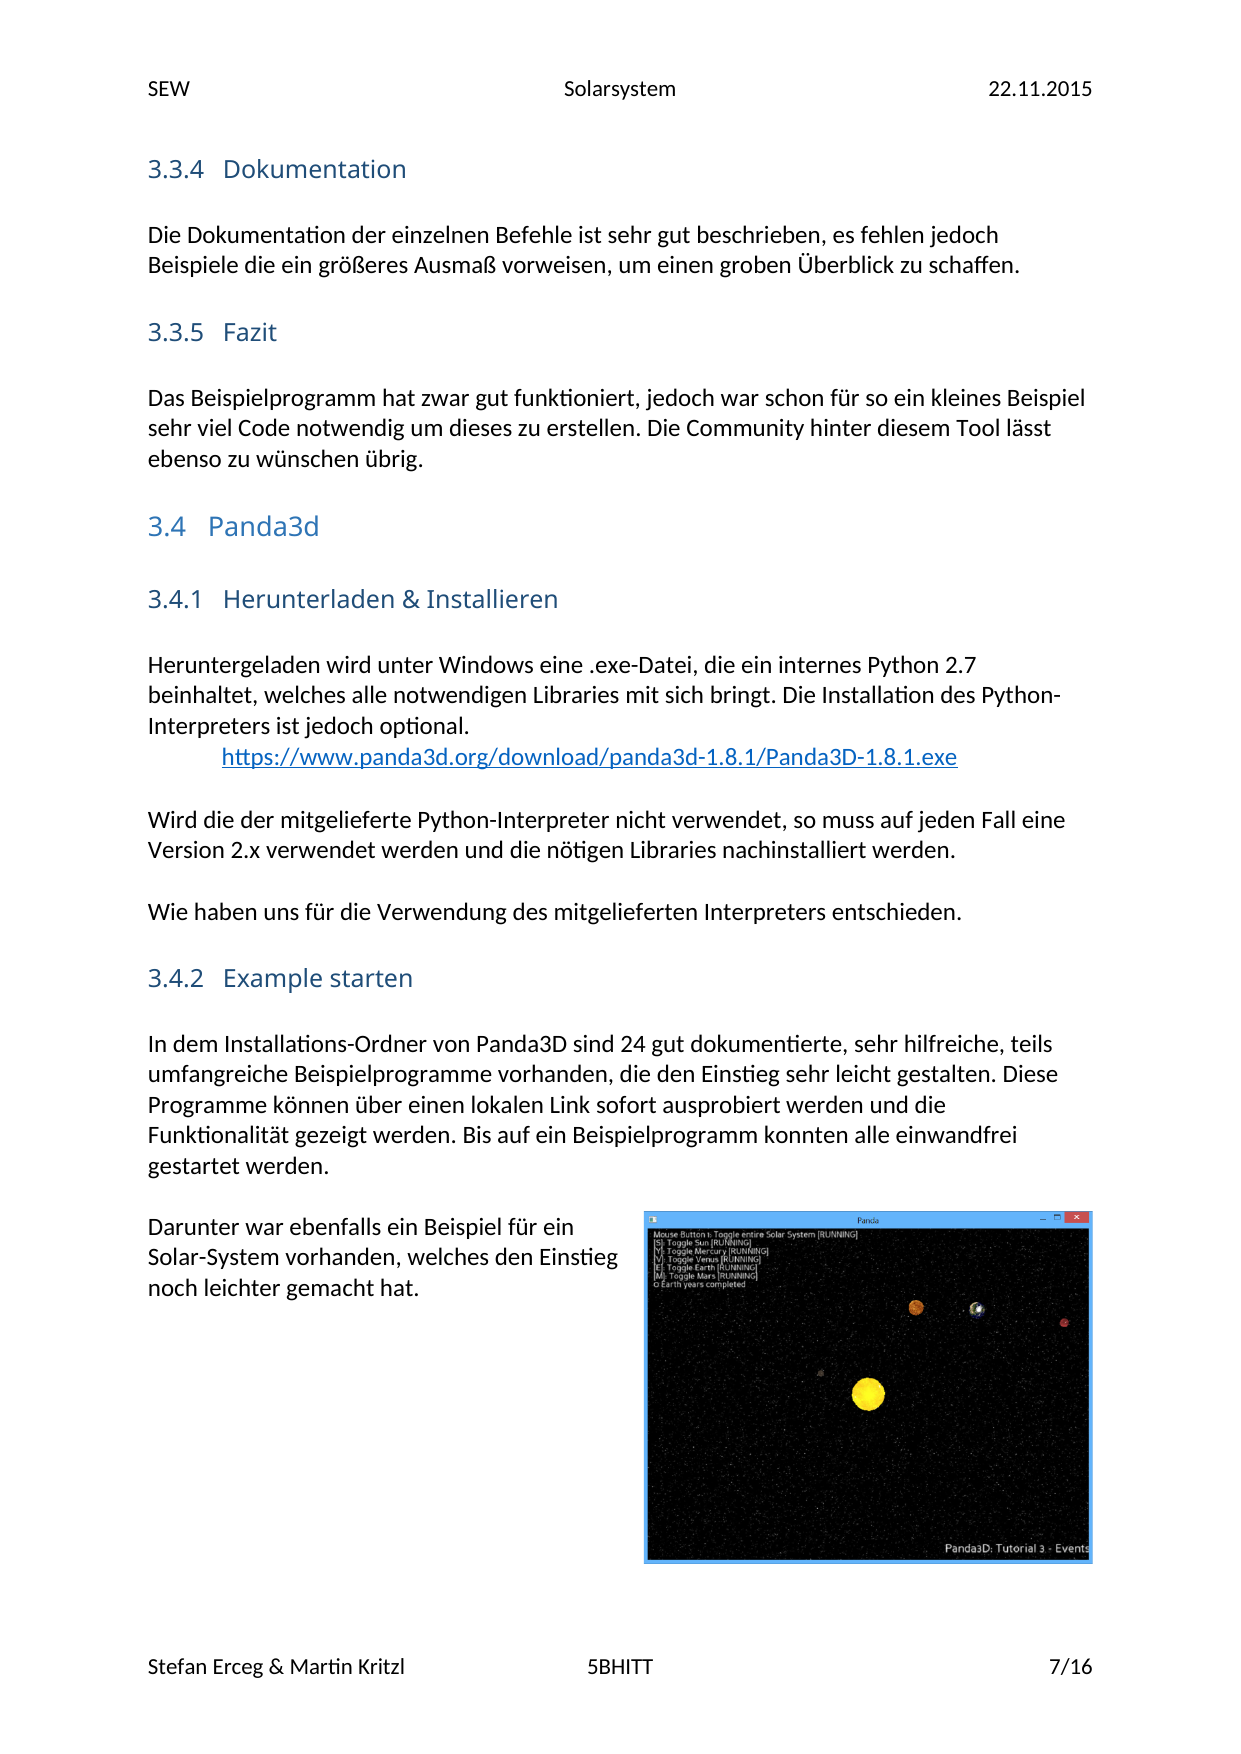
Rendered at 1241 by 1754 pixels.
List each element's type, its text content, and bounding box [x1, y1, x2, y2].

picture [643, 1211, 1093, 1564]
text In dem Installations-Ordner von Panda3D sind 24 gut dokumentierte, sehr hilfreiche, teils umfangreiche Beispielprogramme vorhanden, die den Einstieg sehr leicht gestalten. Diese Programme können über einen lokalen Link sofort ausprobiert werden und die Funktionalität gezeigt werden. Bis auf ein Beispielprogramm konnten alle einwandfrei gestartet werden. [148, 1028, 1093, 1181]
text Die Dokumentation der einzelnen Befehle ist sehr gut beschrieben, es fehlen jedoch Beispiele die ein größeres Ausmaß vorweisen, um einen groben Überblick zu schaffen. [148, 219, 1093, 280]
text Heruntergeladen wird unter Windows eine .exe-Datei, die ein internes Python 2.7 beinhaltet, welches alle notwendigen Libraries mit sich bringt. Die Installation des Python-Interpreters ist jedoch optional. [148, 649, 1093, 741]
subtitle Fazit [148, 314, 1093, 348]
text https://www.panda3d.org/download/panda3d-1.8.1/Panda3D-1.8.1.exe [148, 741, 1093, 771]
text Wird die der mitgelieferte Python-Interpreter nicht verwendet, so muss auf jeden Fall eine Version 2.x verwendet werden und die nötigen Libraries nachinstalliert werden. [148, 804, 1093, 865]
subtitle Panda3d [148, 508, 1093, 544]
subtitle Example starten [148, 961, 1093, 995]
text Das Beispielprogramm hat zwar gut funktioniert, jedoch war schon für so ein kleines Beispiel sehr viel Code notwendig um dieses zu erstellen. Die Community hinter diesem Tool lässt ebenso zu wünschen übrig. [148, 382, 1093, 473]
subtitle Dokumentation [148, 152, 1093, 186]
text Wie haben uns für die Verwendung des mitgelieferten Interpreters entschieden. [148, 896, 1093, 926]
subtitle Herunterladen & Installieren [148, 582, 1093, 616]
text Darunter war ebenfalls ein Beispiel für ein Solar-System vorhanden, welches den Einstieg noch leichter gemacht hat. [148, 1211, 643, 1303]
